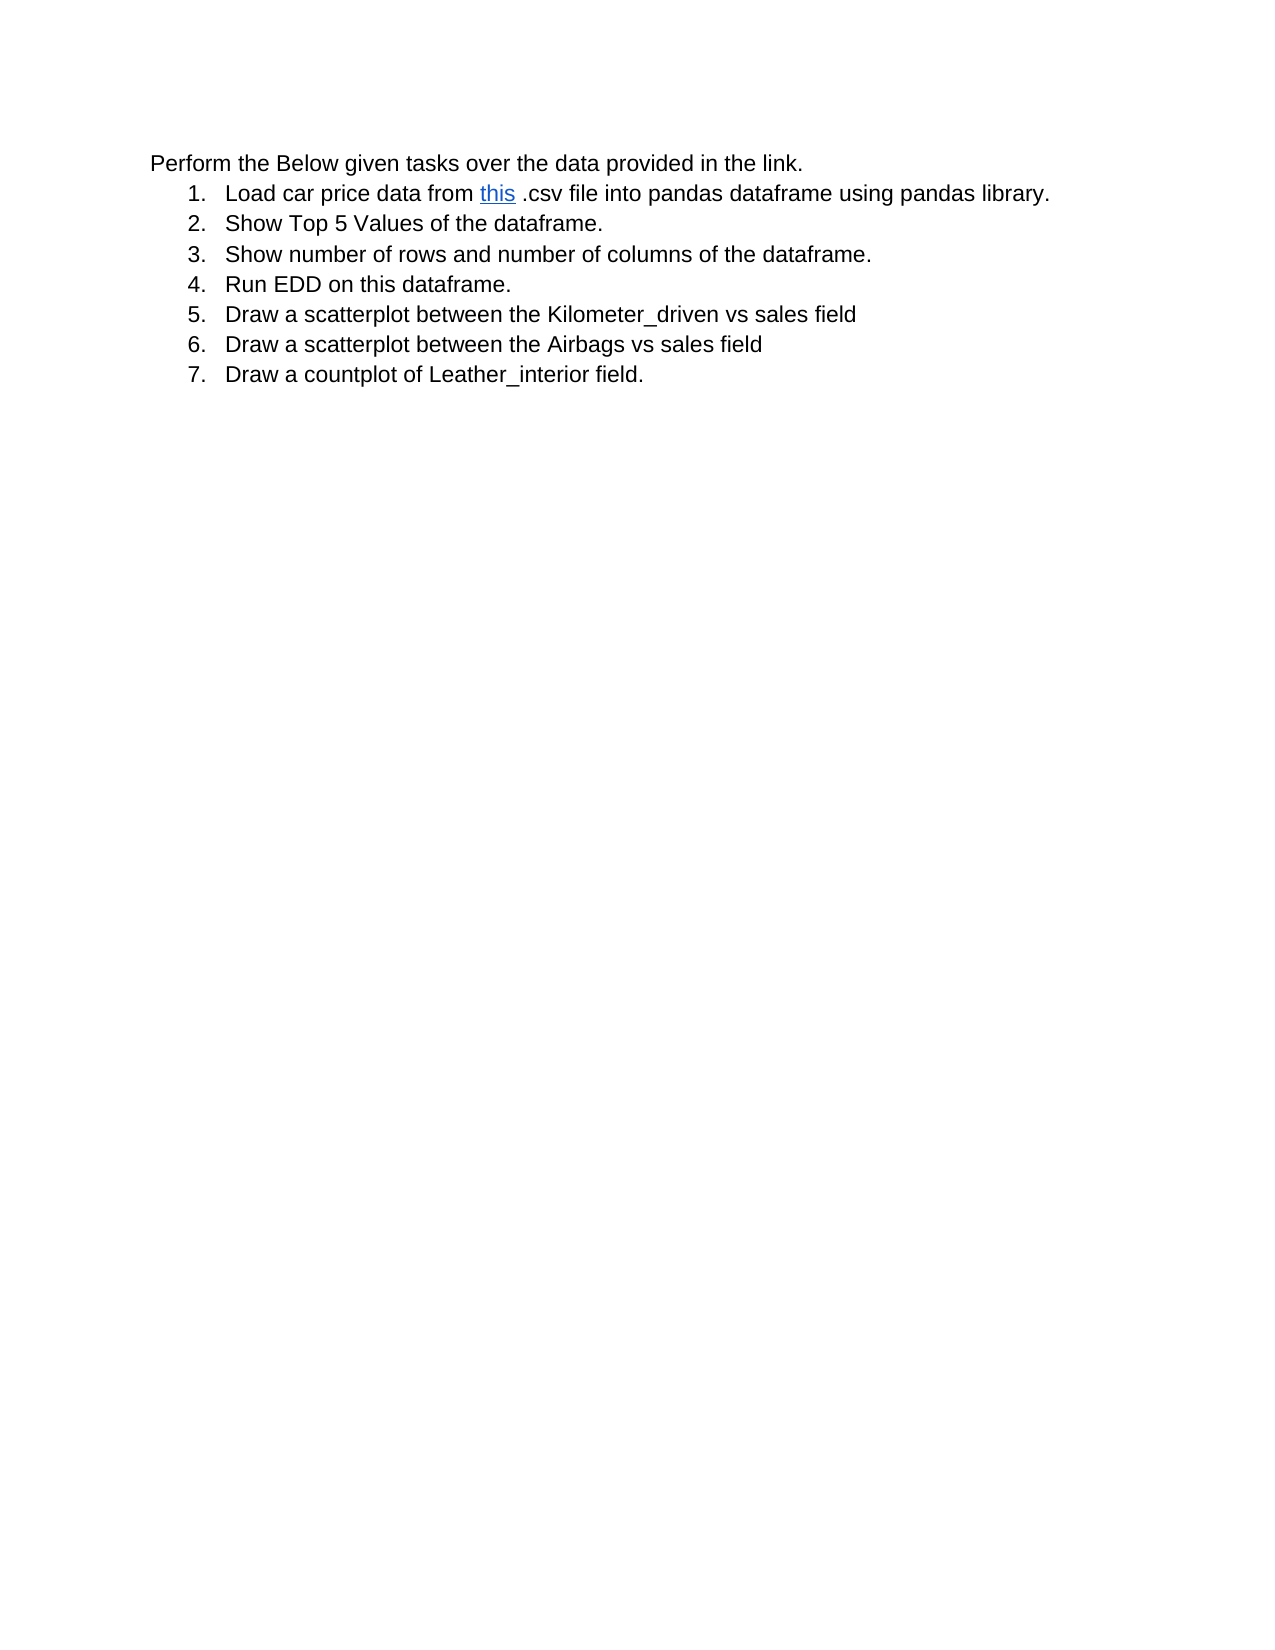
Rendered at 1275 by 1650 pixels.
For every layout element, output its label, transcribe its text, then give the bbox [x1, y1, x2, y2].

list Draw a countplot of Leather_interior field. [187, 361, 1125, 388]
list Draw a scatterplot between the Kilometer_driven vs sales field [187, 301, 1125, 327]
list Show number of rows and number of columns of the dataframe. [187, 241, 1125, 267]
text Perform the Below given tasks over the data provided in the link. [150, 150, 1125, 176]
list Draw a scatterplot between the Airbags vs sales field [187, 331, 1125, 358]
list Show Top 5 Values of the dataframe. [187, 210, 1125, 237]
list Run EDD on this dataframe. [187, 271, 1125, 297]
list Load car price data from this .csv file into pandas dataframe using pandas library. [187, 180, 1125, 207]
